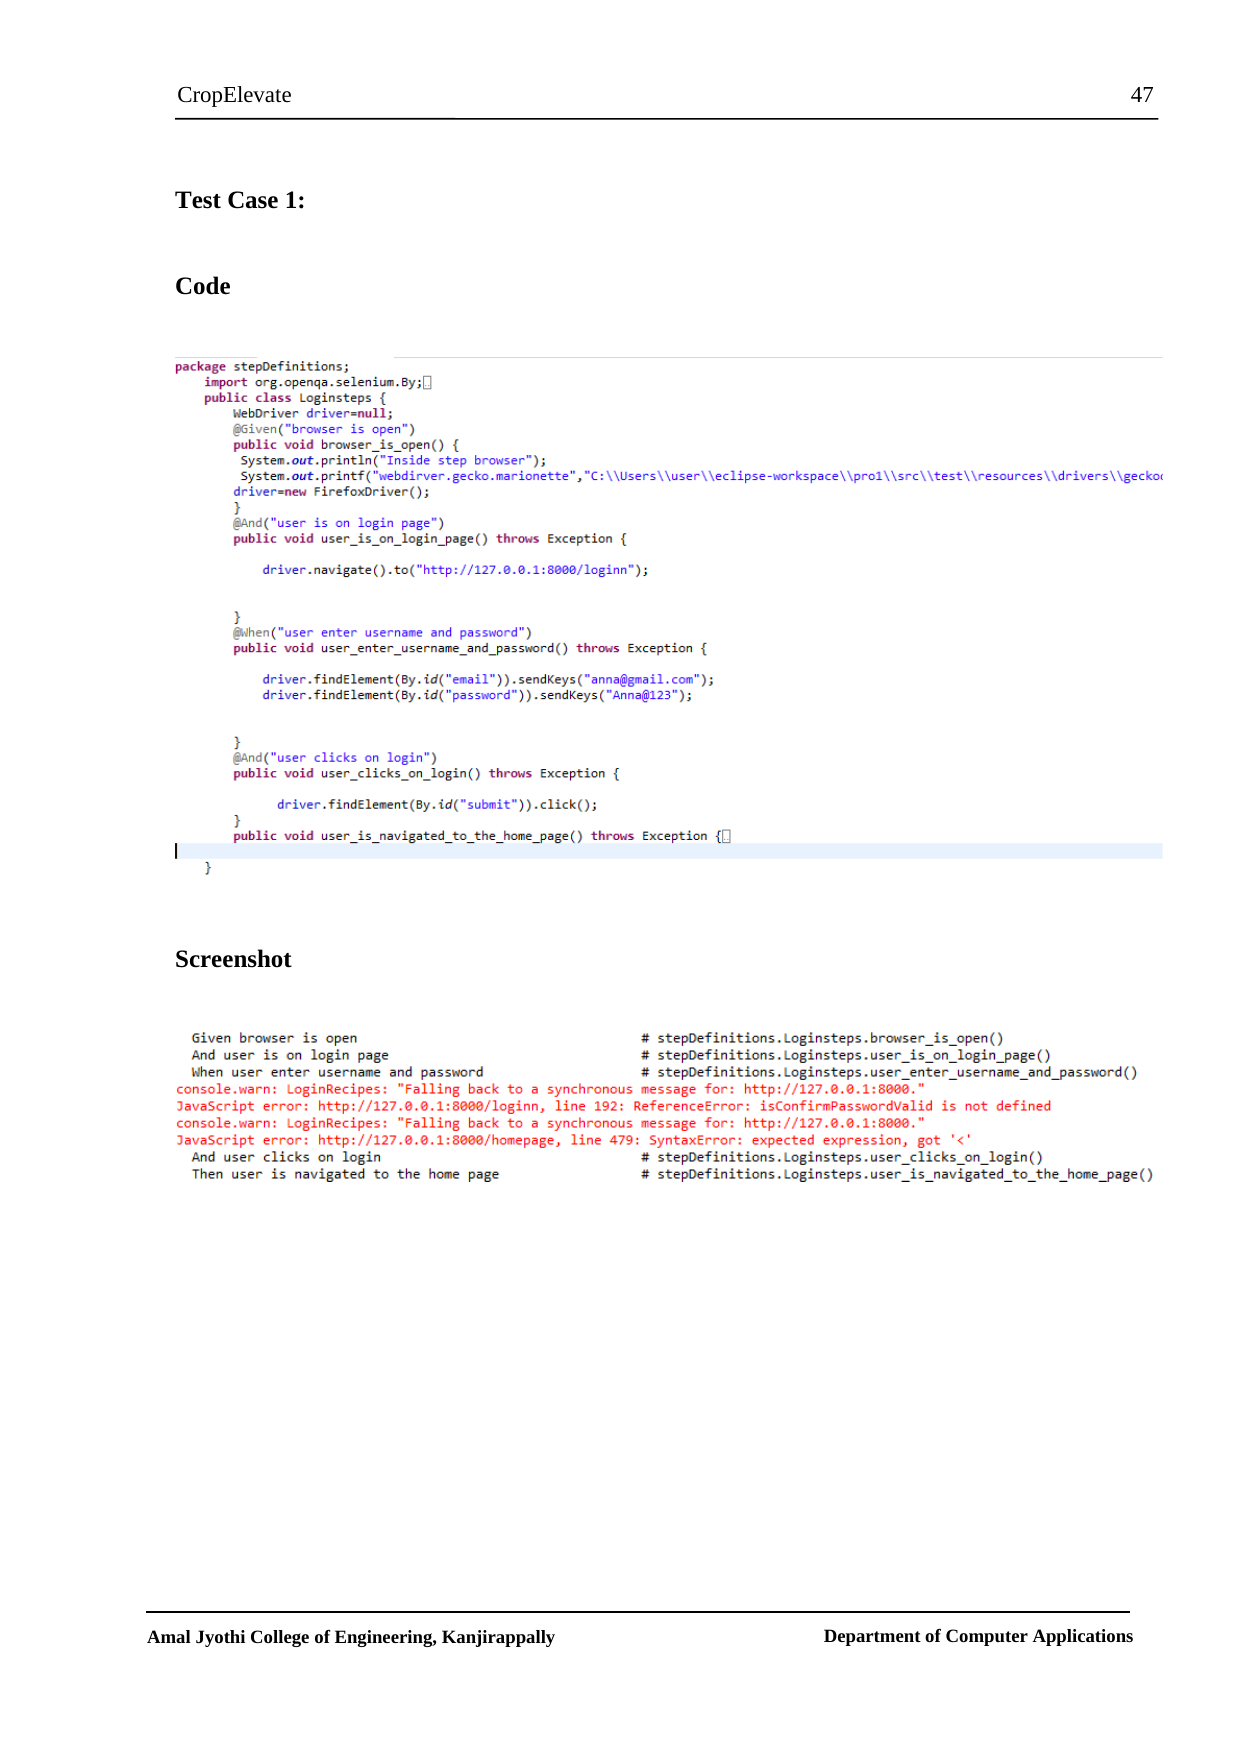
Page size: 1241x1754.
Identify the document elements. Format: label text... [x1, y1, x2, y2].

text Screenshot [175, 944, 1043, 972]
text Code [175, 271, 1159, 300]
picture [175, 357, 1163, 888]
text Test Case 1: [175, 185, 1159, 213]
picture [175, 1030, 1163, 1182]
